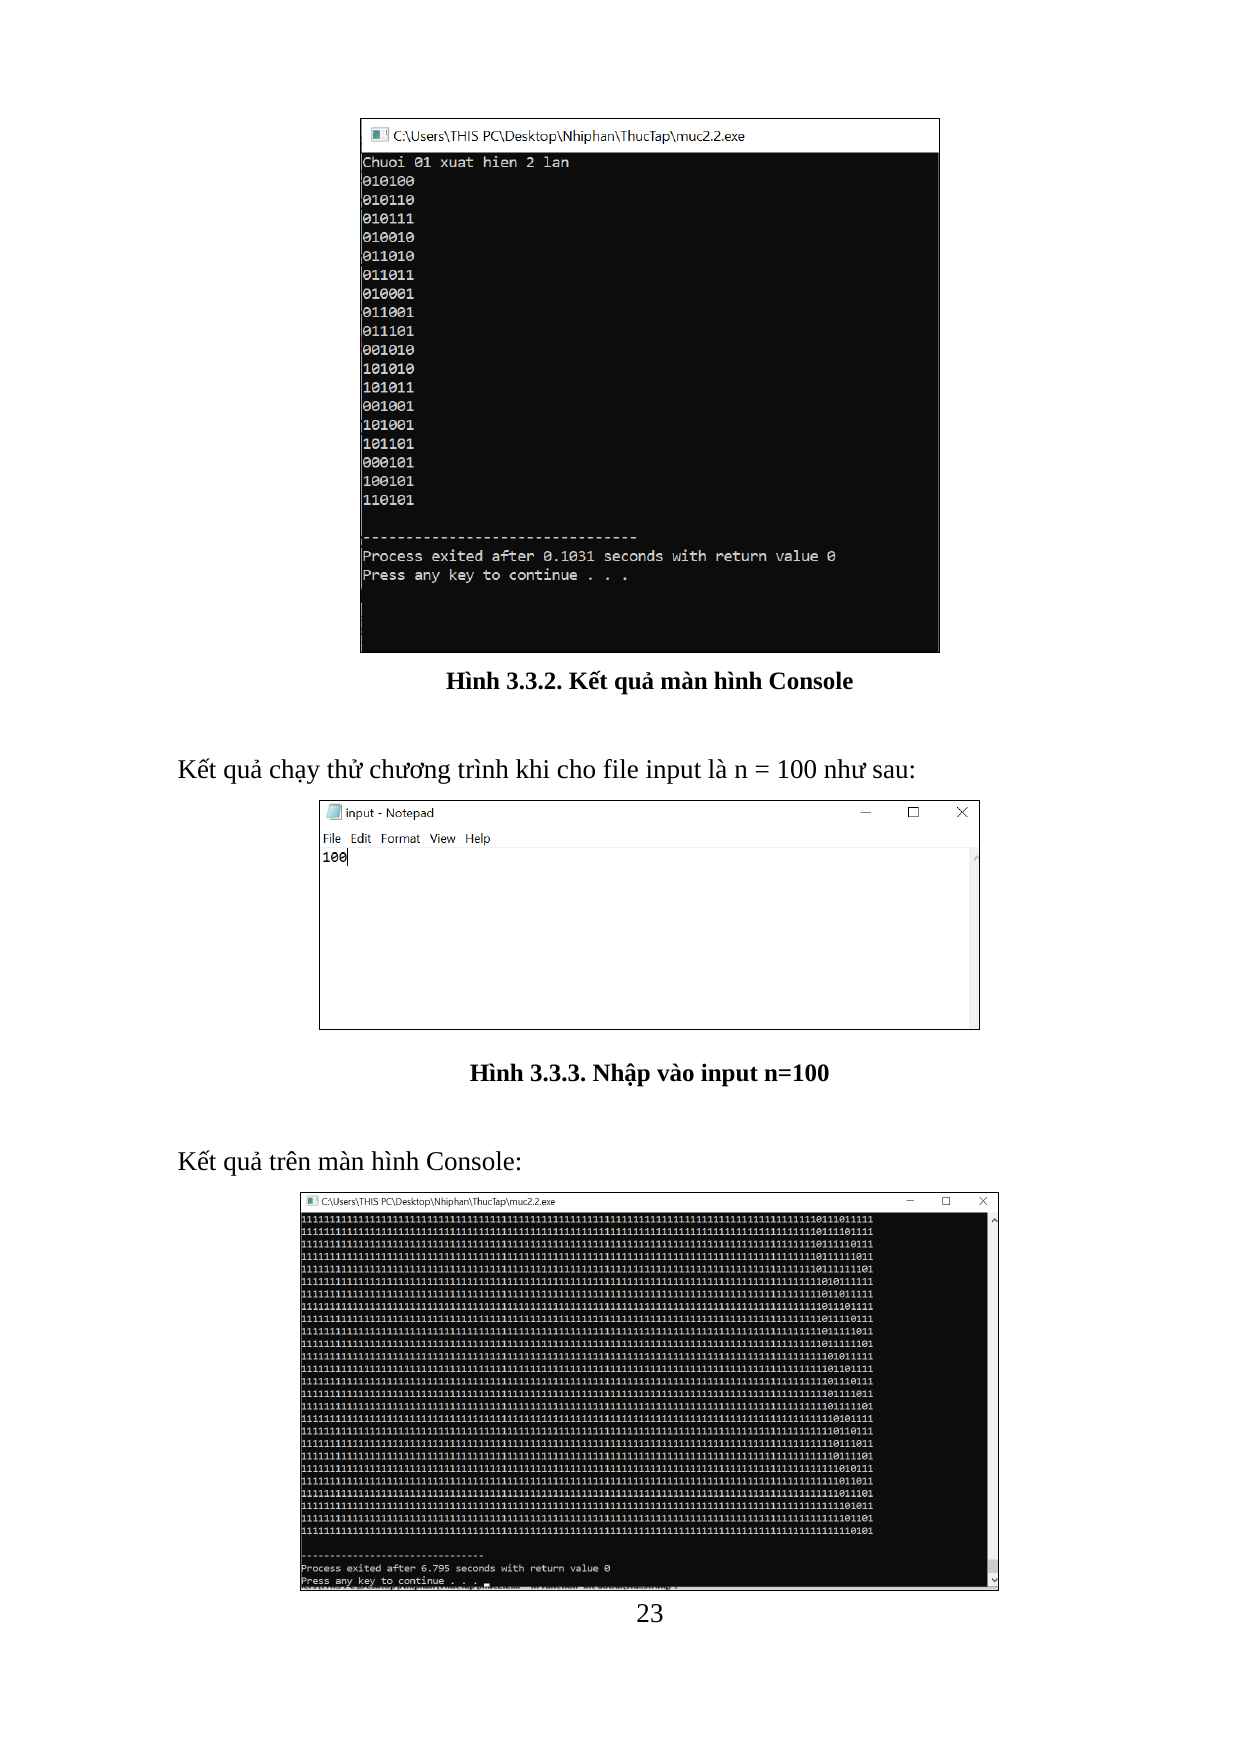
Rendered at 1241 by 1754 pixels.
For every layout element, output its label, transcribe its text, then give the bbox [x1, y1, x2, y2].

picture [301, 1193, 998, 1590]
picture [320, 801, 979, 1029]
text Hình 3.3.3. Nhập vào input n=100 [177, 1058, 1122, 1087]
picture [361, 119, 939, 652]
text Kết quả trên màn hình Console: [177, 1145, 1122, 1176]
text Kết quả chạy thử chương trình khi cho file input là n = 100 như sau: [177, 753, 1122, 784]
text Hình 3.3.2. Kết quả màn hình Console [177, 666, 1122, 695]
